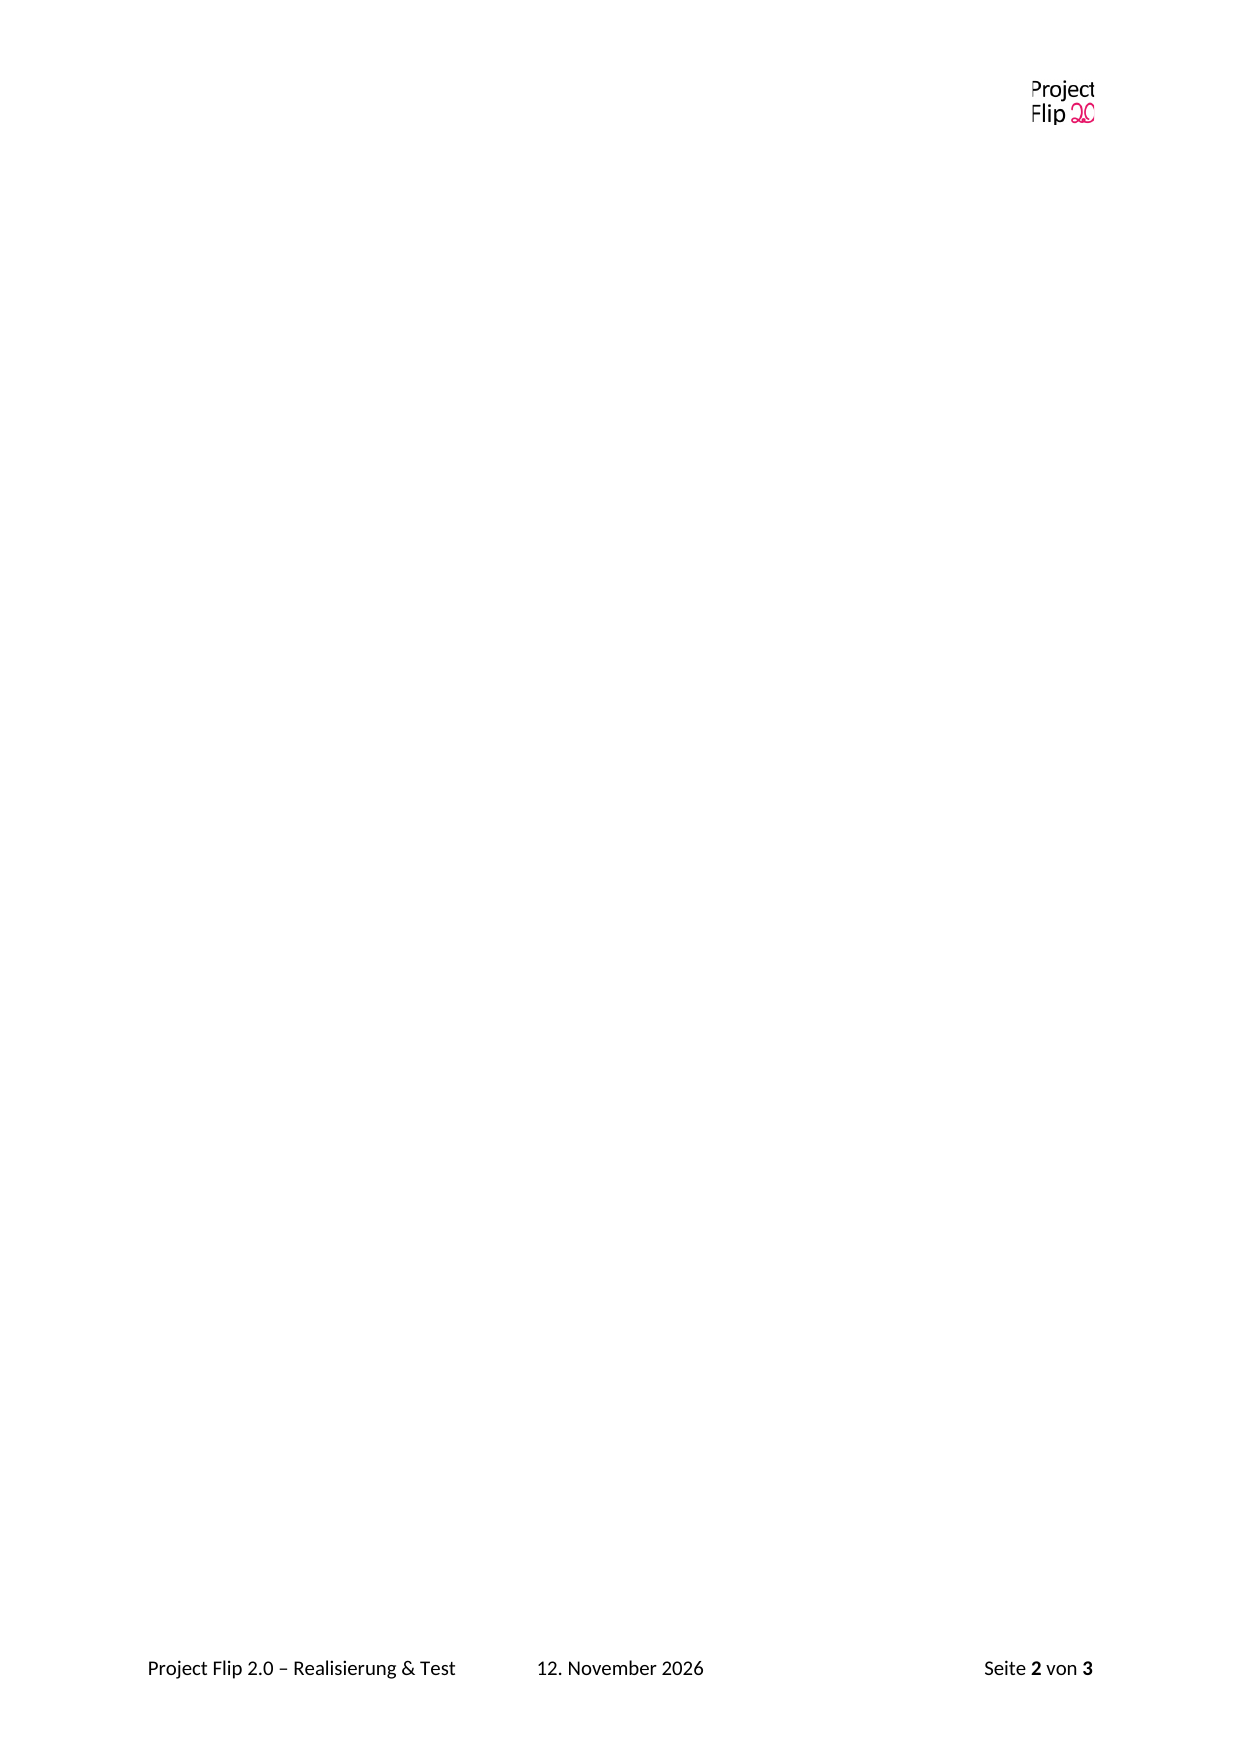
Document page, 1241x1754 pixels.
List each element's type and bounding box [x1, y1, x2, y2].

picture [1081, 79, 1097, 124]
